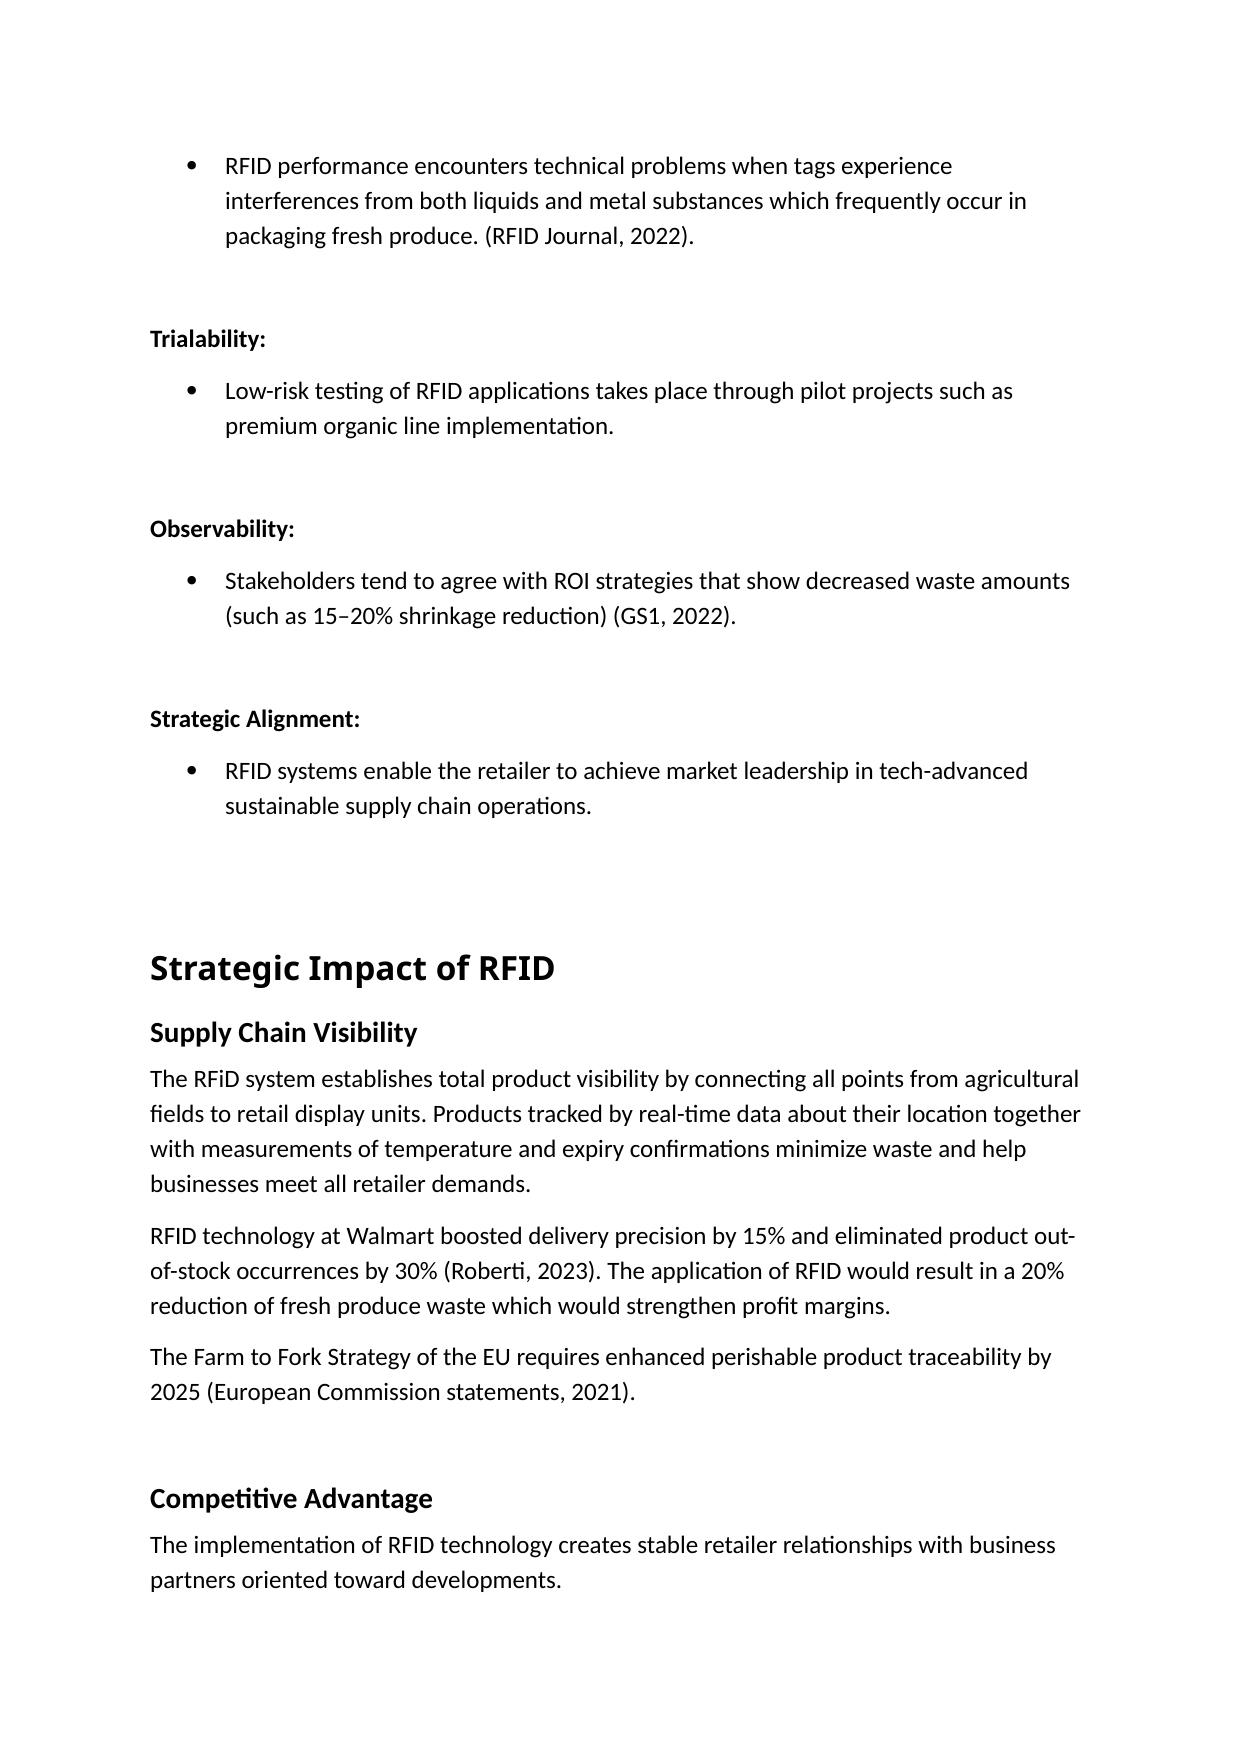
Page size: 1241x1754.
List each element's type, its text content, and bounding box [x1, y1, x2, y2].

list RFID performance encounters technical problems when tags experience interferences from both liquids and metal substances which frequently occur in packaging fresh produce. (RFID Journal, 2022). [187, 150, 1090, 251]
subtitle Strategic Impact of RFID [150, 945, 1090, 990]
subtitle Competitive Advantage [150, 1480, 1090, 1515]
subtitle Supply Chain Visibility [150, 1014, 1090, 1049]
list Low-risk testing of RFID applications takes place through pilot projects such as premium organic line implementation. [187, 375, 1090, 441]
text The implementation of RFID technology creates stable retailer relationships with business partners oriented toward developments. [150, 1529, 1090, 1594]
list Stakeholders tend to agree with ROI strategies that show decreased waste amounts (such as 15–20% shrinkage reduction) (GS1, 2022). [187, 565, 1090, 631]
text The RFiD system establishes total product visibility by connecting all points from agricultural fields to retail display units. Products tracked by real-time data about their location together with measurements of temperature and expiry confirmations minimize waste and help businesses meet all retailer demands. [150, 1063, 1090, 1199]
text Trialability: [150, 323, 1090, 354]
text RFID technology at Walmart boosted delivery precision by 15% and eliminated product out-of-stock occurrences by 30% (Roberti, 2023). The application of RFID would result in a 20% reduction of fresh produce waste which would strengthen profit margins. [150, 1220, 1090, 1320]
text Strategic Alignment: [150, 703, 1090, 734]
text Observability: [150, 513, 1090, 544]
text The Farm to Fork Strategy of the EU requires enhanced perishable product traceability by 2025 (European Commission statements, 2021). [150, 1341, 1090, 1407]
list RFID systems enable the retailer to achieve market leadership in tech-advanced sustainable supply chain operations. [187, 755, 1090, 821]
